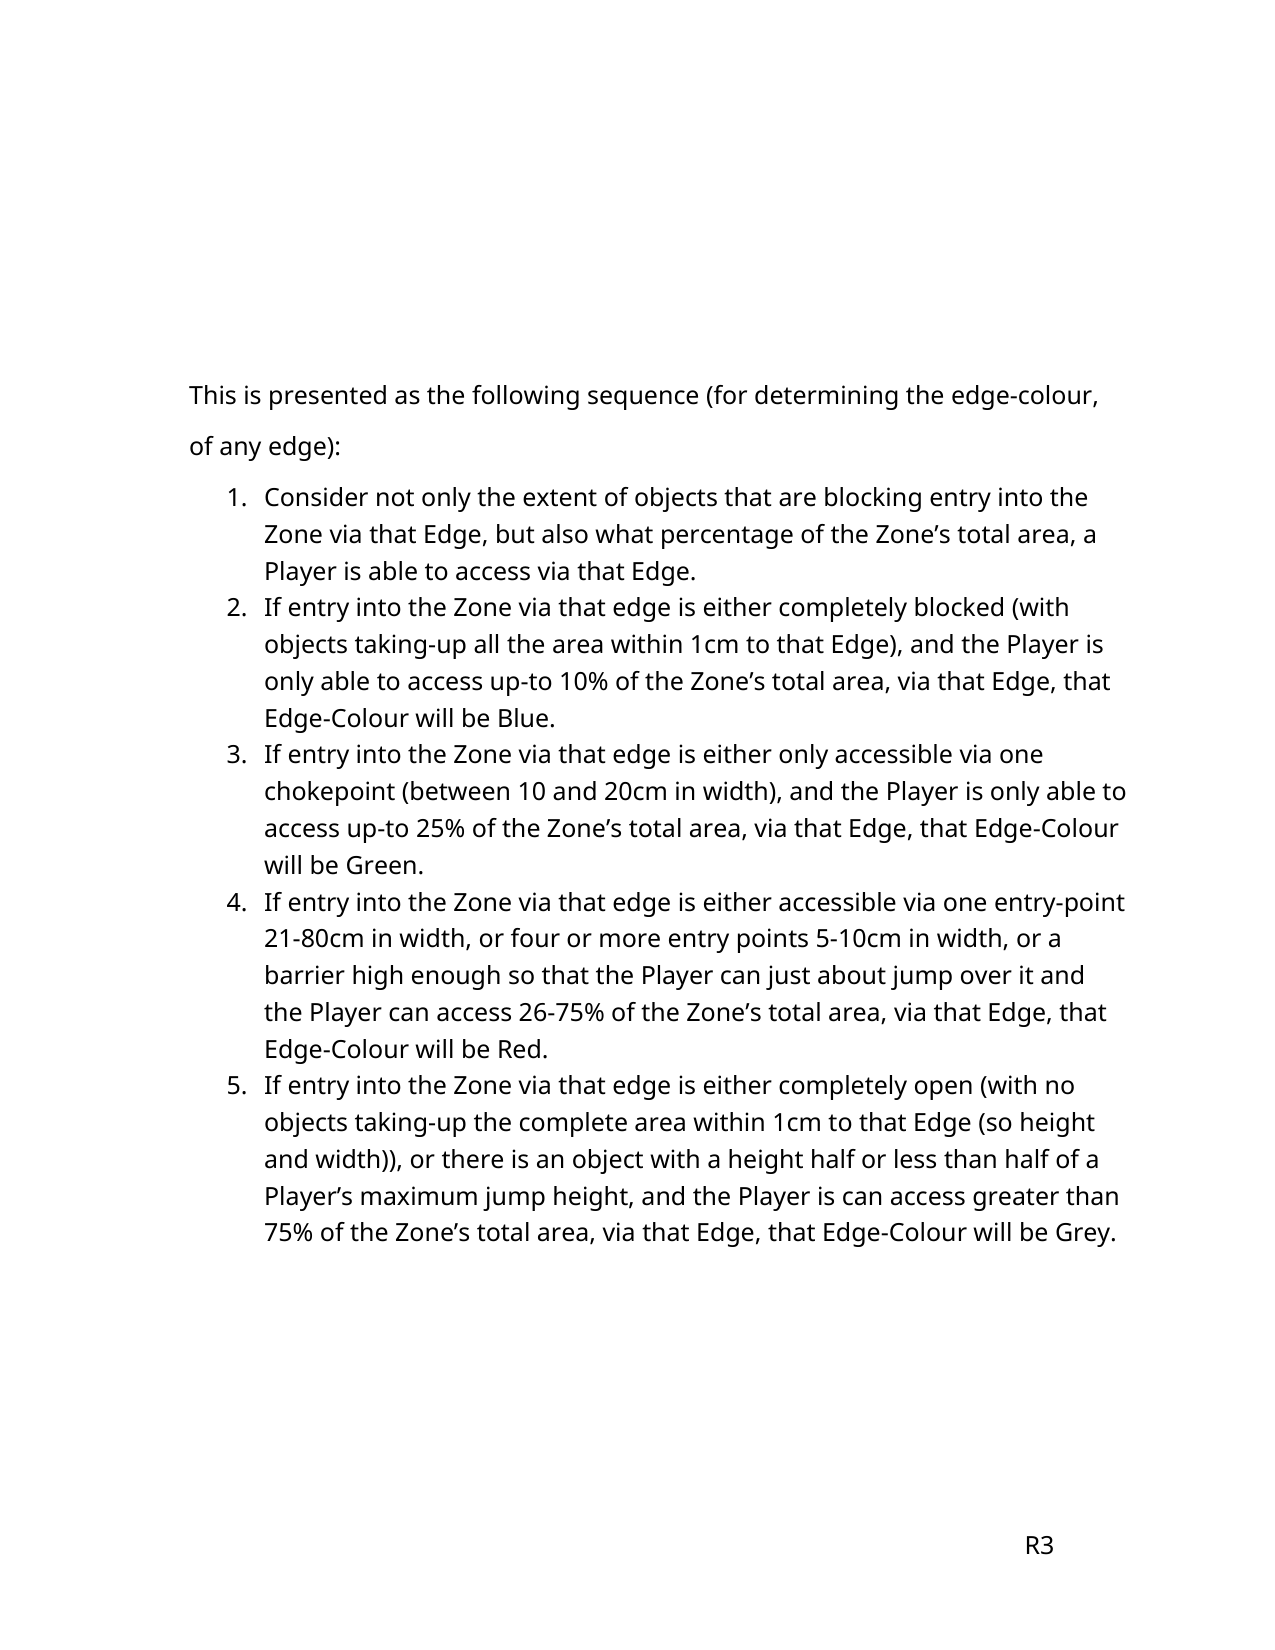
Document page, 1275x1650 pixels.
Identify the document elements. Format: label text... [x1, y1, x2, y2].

list Consider not only the extent of objects that are blocking entry into the Zone via that Edge, but also what percentage of the Zone’s total area, a Player is able to access via that Edge. [226, 480, 1127, 587]
list If entry into the Zone via that edge is either completely blocked (with objects taking-up all the area within 1cm to that Edge), and the Player is only able to access up-to 10% of the Zone’s total area, via that Edge, that Edge-Colour will be Blue. [226, 590, 1127, 734]
list If entry into the Zone via that edge is either completely open (with no objects taking-up the complete area within 1cm to that Edge (so height and width)), or there is an object with a height half or less than half of a Player’s maximum jump height, and the Player is can access greater than 75% of the Zone’s total area, via that Edge, that Edge-Colour will be Grey. [226, 1068, 1127, 1249]
list If entry into the Zone via that edge is either accessible via one entry-point 21-80cm in width, or four or more entry points 5-10cm in width, or a barrier high enough so that the Player can just about jump over it and the Player can access 26-75% of the Zone’s total area, via that Edge, that Edge-Colour will be Red. [226, 884, 1127, 1065]
text This is presented as the following sequence (for determining the edge-colour, of any edge): [189, 378, 1127, 463]
list If entry into the Zone via that edge is either only accessible via one chokepoint (between 10 and 20cm in width), and the Player is only able to access up-to 25% of the Zone’s total area, via that Edge, that Edge-Colour will be Green. [226, 737, 1127, 881]
